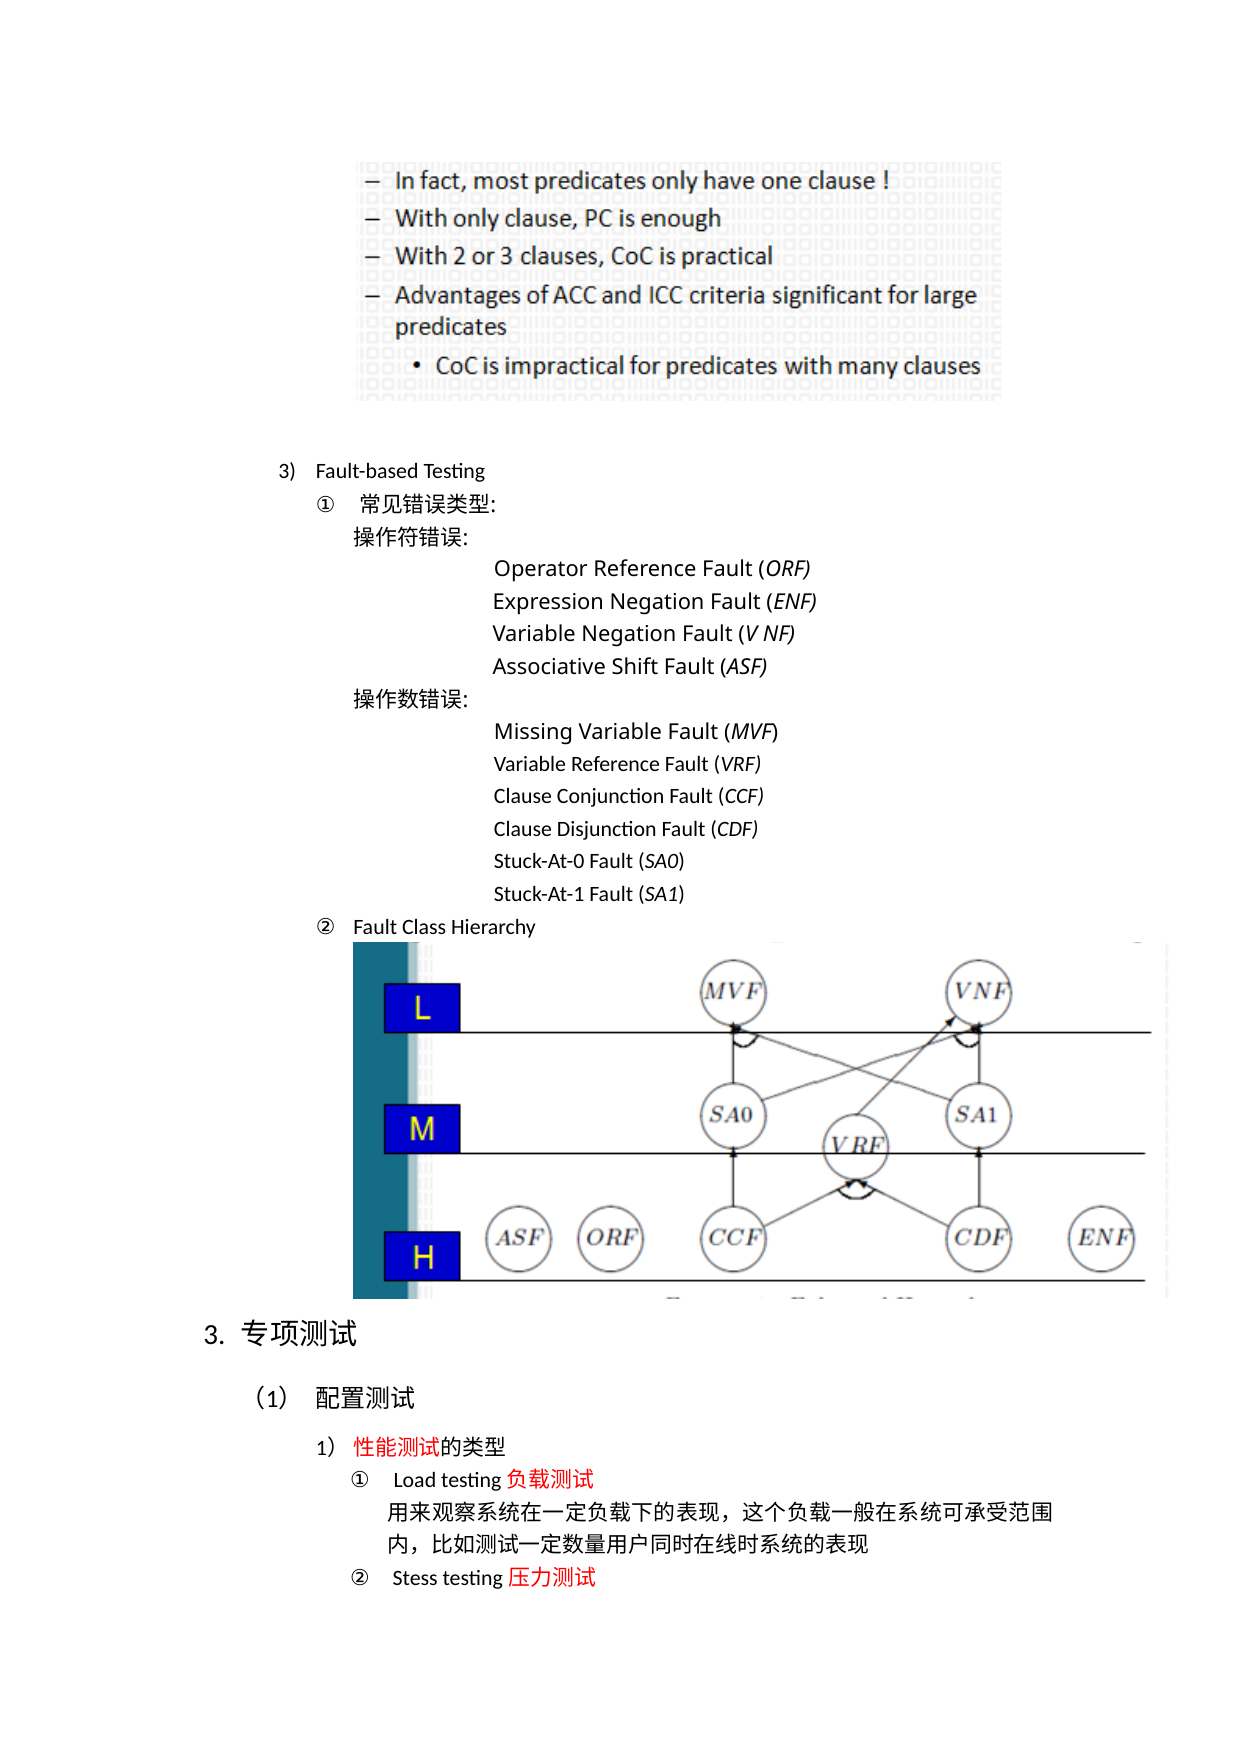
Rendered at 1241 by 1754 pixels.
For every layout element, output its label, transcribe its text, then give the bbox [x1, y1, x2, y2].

list Load testing 负载测试 [350, 1462, 1053, 1494]
list Fault-based Testing [278, 454, 1053, 487]
list Expression Negation Fault (ENF) [262, 584, 1053, 617]
list 常见错误类型: [316, 487, 1053, 519]
text Stuck-At-1 Fault (SA1) [453, 877, 1053, 909]
list 用来观察系统在一定负载下的表现，这个负载一般在系统可承受范围内，比如测试一定数量用户同时在线时系统的表现 [387, 1494, 1053, 1559]
list 配置测试 [241, 1364, 1053, 1429]
picture [353, 942, 1169, 1299]
list Fault Class Hierarchy [316, 909, 1053, 942]
list Clause Disjunction Fault (CDF) [469, 812, 1053, 844]
list Stuck-At-0 Fault (SA0) [456, 844, 1053, 877]
text Operator Reference Fault (ORF) [450, 552, 1053, 584]
list 操作数错误: [353, 682, 1053, 714]
list Associative Shift Fault (ASF) [470, 649, 1053, 682]
list Variable Reference Fault (VRF) [459, 747, 1053, 779]
list 操作符错误: [353, 519, 1053, 552]
list Clause Conjunction Fault (CCF) [481, 779, 1053, 812]
picture [356, 162, 1002, 401]
list Variable Negation Fault (V NF) [470, 617, 1053, 649]
list Missing Variable Fault (MVF) [472, 714, 1053, 747]
list 性能测试的类型 [316, 1429, 1053, 1462]
list Stess testing 压力测试 [350, 1559, 1053, 1592]
list 专项测试 [203, 1299, 1053, 1364]
